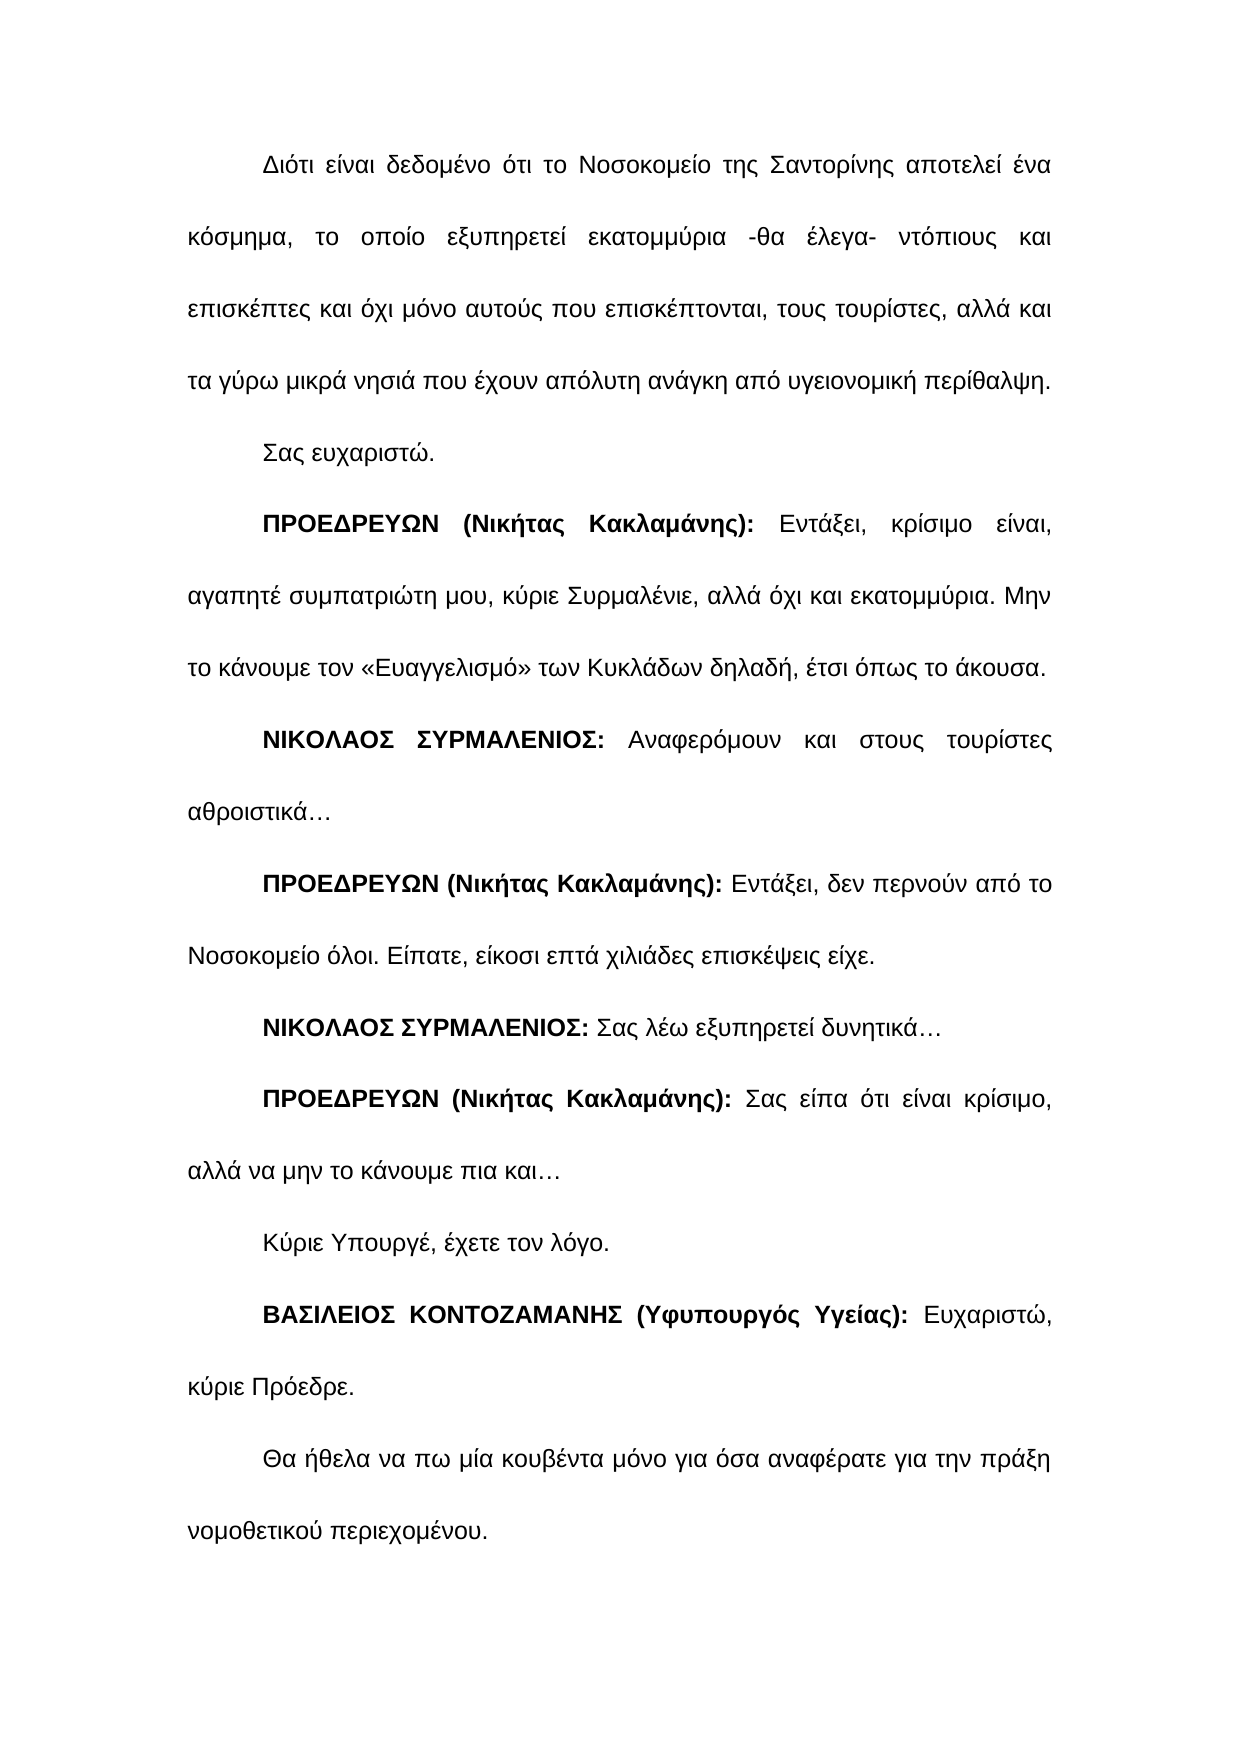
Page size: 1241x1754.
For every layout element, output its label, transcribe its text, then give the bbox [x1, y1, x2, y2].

text ΠΡΟΕΔΡΕΥΩΝ (Νικήτας Κακλαμάνης): Εντάξει, δεν περνούν από το Νοσοκομείο όλοι. Είπατε, είκοσι επτά χιλιάδες επισκέψεις είχε. [187, 869, 1053, 969]
text ΠΡΟΕΔΡΕΥΩΝ (Νικήτας Κακλαμάνης): Σας είπα ότι είναι κρίσιμο, αλλά να μην το κάνουμε πια και… [187, 1084, 1053, 1185]
text ΝΙΚΟΛΑΟΣ ΣΥΡΜΑΛΕΝΙΟΣ: Αναφερόμουν και στους τουρίστες αθροιστικά… [187, 725, 1053, 826]
text ΒΑΣΙΛΕΙΟΣ ΚΟΝΤΟΖΑΜΑΝΗΣ (Υφυπουργός Υγείας): Ευχαριστώ, κύριε Πρόεδρε. [187, 1300, 1053, 1401]
text Διότι είναι δεδομένο ότι το Νοσοκομείο της Σαντορίνης αποτελεί ένα κόσμημα, το οποίο εξυπηρετεί εκατομμύρια -θα έλεγα- ντόπιους και επισκέπτες και όχι μόνο αυτούς που επισκέπτονται, τους τουρίστες, αλλά και τα γύρω μικρά νησιά που έχουν απόλυτη ανάγκη από υγειονομική περίθαλψη. [187, 150, 1053, 394]
text Θα ήθελα να πω μία κουβέντα μόνο για όσα αναφέρατε για την πράξη νομοθετικού περιεχομένου. [187, 1444, 1053, 1544]
text Σας ευχαριστώ. [187, 437, 1053, 466]
text ΝΙΚΟΛΑΟΣ ΣΥΡΜΑΛΕΝΙΟΣ: Σας λέω εξυπηρετεί δυνητικά… [187, 1012, 1053, 1041]
text ΠΡΟΕΔΡΕΥΩΝ (Νικήτας Κακλαμάνης): Εντάξει, κρίσιμο είναι, αγαπητέ συμπατριώτη μου, κύριε Συρμαλένιε, αλλά όχι και εκατομμύρια. Μην το κάνουμε τον «Ευαγγελισμό» των Κυκλάδων δηλαδή, έτσι όπως το άκουσα. [187, 509, 1053, 682]
text Κύριε Υπουργέ, έχετε τον λόγο. [187, 1228, 1053, 1257]
